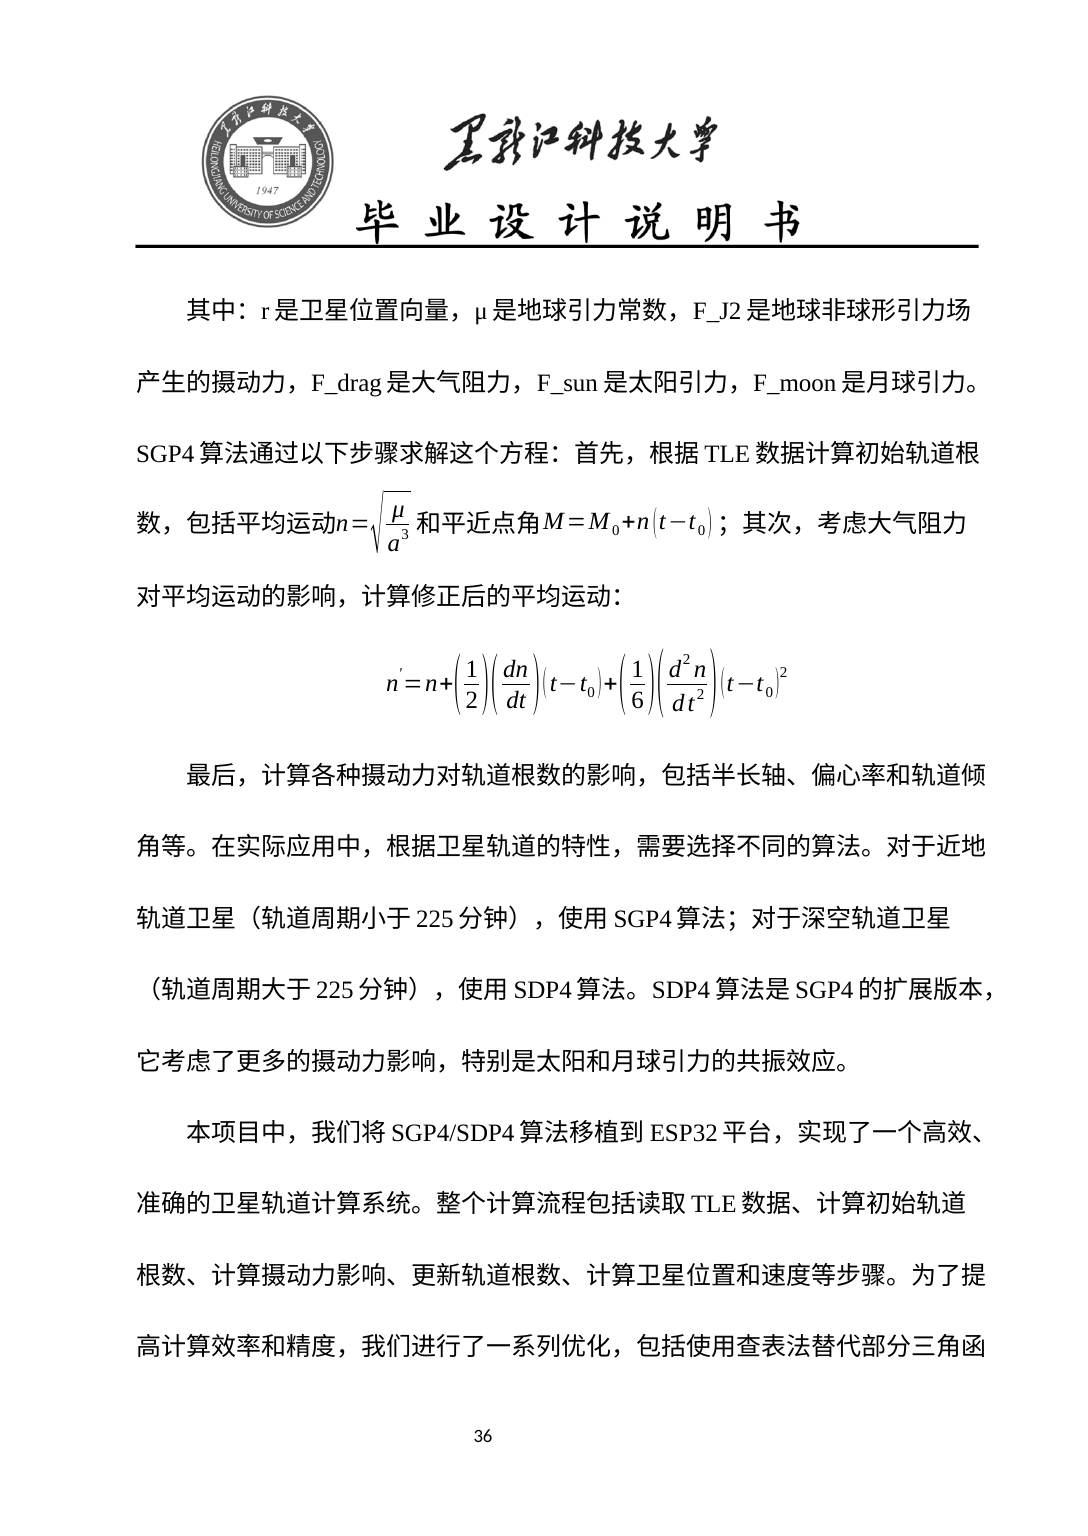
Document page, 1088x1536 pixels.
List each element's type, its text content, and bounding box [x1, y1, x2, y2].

text 其中：r是卫星位置向量，μ是地球引力常数，F_J2是地球非球形引力场产生的摄动力，F_drag是大气阻力，F_sun是太阳引力，F_moon是月球引力。SGP4算法通过以下步骤求解这个方程：首先，根据TLE数据计算初始轨道根数，包括平均运动 和平近点角 ；其次，考虑大气阻力对平均运动的影响，计算修正后的平均运动： [136, 273, 987, 630]
picture [134, 0, 979, 248]
text 最后，计算各种摄动力对轨道根数的影响，包括半长轴、偏心率和轨道倾角等。在实际应用中，根据卫星轨道的特性，需要选择不同的算法。对于近地轨道卫星（轨道周期小于225分钟），使用SGP4算法；对于深空轨道卫星（轨道周期大于225分钟），使用SDP4算法。SDP4算法是SGP4的扩展版本，它考虑了更多的摄动力影响，特别是太阳和月球引力的共振效应。 [136, 738, 987, 1095]
